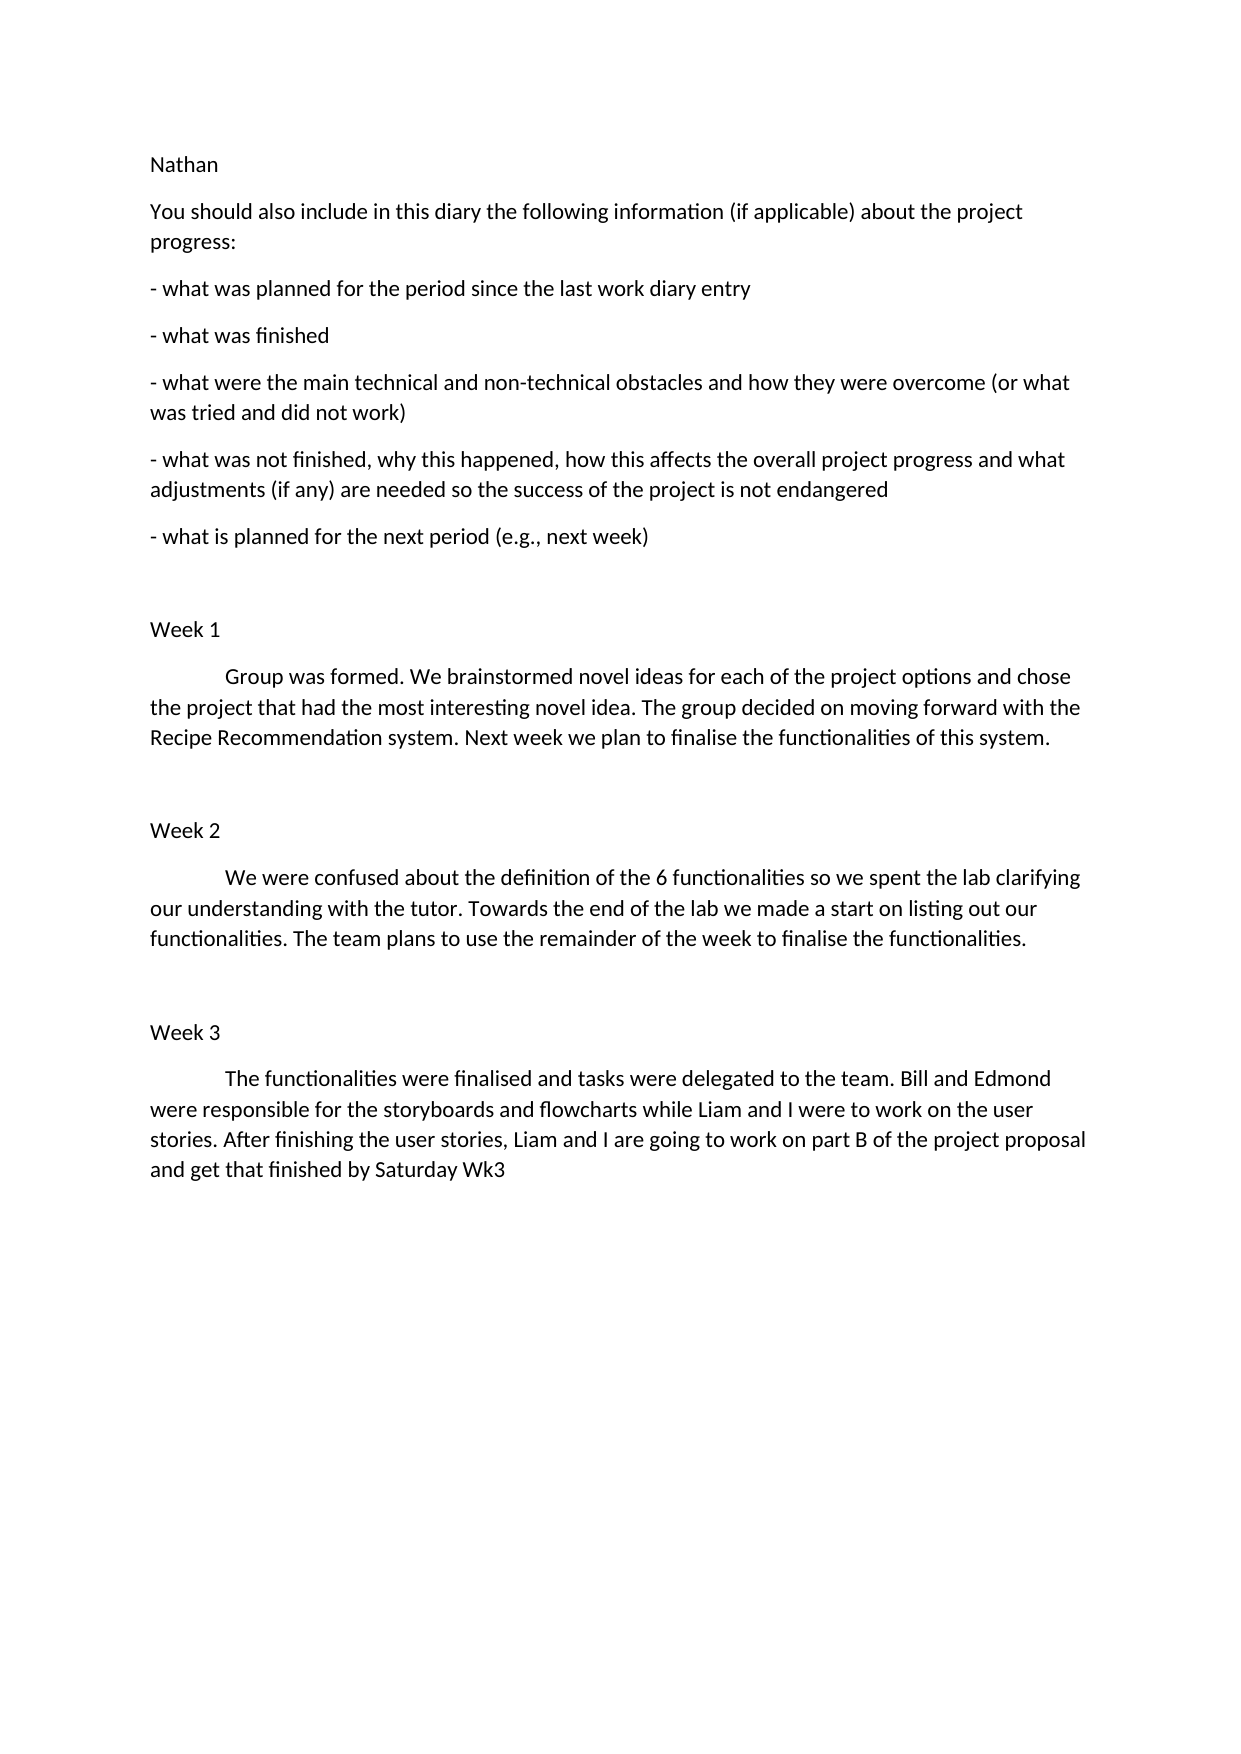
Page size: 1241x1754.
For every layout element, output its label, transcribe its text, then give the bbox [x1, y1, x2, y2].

text Week 3 [150, 1018, 1090, 1046]
text Group was formed. We brainstormed novel ideas for each of the project options and chose the project that had the most interesting novel idea. The group decided on moving forward with the Recipe Recommendation system. Next week we plan to finalise the functionalities of this system. [150, 662, 1090, 751]
text You should also include in this diary the following information (if applicable) about the project progress: [150, 197, 1090, 255]
text - what was not finished, why this happened, how this affects the overall project progress and what adjustments (if any) are needed so the success of the project is not endangered [150, 445, 1090, 503]
text The functionalities were finalised and tasks were delegated to the team. Bill and Edmond were responsible for the storyboards and flowcharts while Liam and I were to work on the user stories. After finishing the user stories, Liam and I are going to work on part B of the project proposal and get that finished by Saturday Wk3 [150, 1064, 1090, 1183]
text - what was planned for the period since the last work diary entry [150, 274, 1090, 302]
text We were confused about the definition of the 6 functionalities so we spent the lab clarifying our understanding with the tutor. Towards the end of the lab we made a start on listing out our functionalities. The team plans to use the remainder of the week to finalise the functionalities. [150, 863, 1090, 952]
text Week 2 [150, 817, 1090, 845]
text Week 1 [150, 616, 1090, 644]
text - what were the main technical and non-technical obstacles and how they were overcome (or what was tried and did not work) [150, 368, 1090, 426]
text - what is planned for the next period (e.g., next week) [150, 522, 1090, 550]
text Nathan [150, 150, 1090, 178]
text - what was finished [150, 321, 1090, 349]
